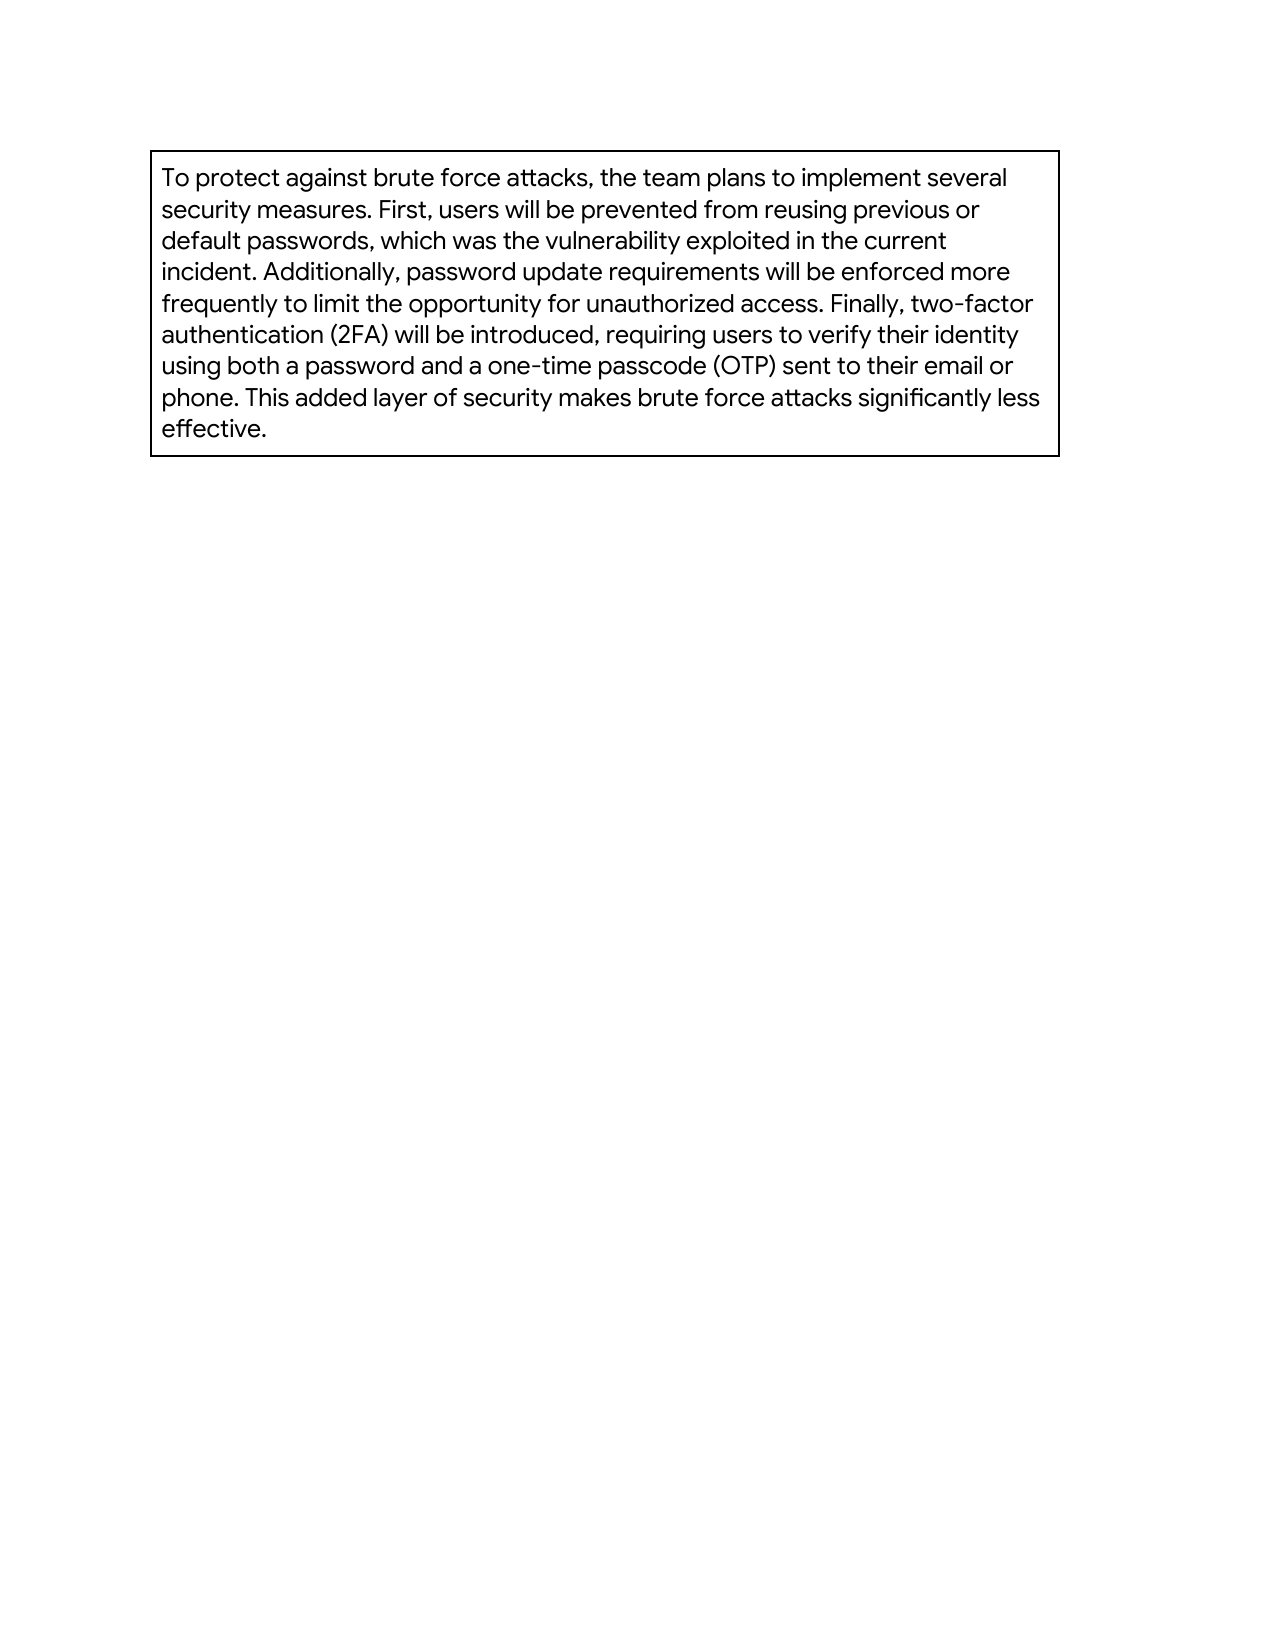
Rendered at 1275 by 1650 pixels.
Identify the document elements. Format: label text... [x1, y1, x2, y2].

table_cell To protect against brute force attacks, the team plans to implement several security measures. First, users will be prevented from reusing previous or default passwords, which was the vulnerability exploited in the current incident. Additionally, password update requirements will be enforced more frequently to limit the opportunity for unauthorized access. Finally, two-factor authentication (2FA) will be introduced, requiring users to verify their identity using both a password and a one-time passcode (OTP) sent to their email or phone. This added layer of security makes brute force attacks significantly less effective. [152, 152, 1058, 455]
